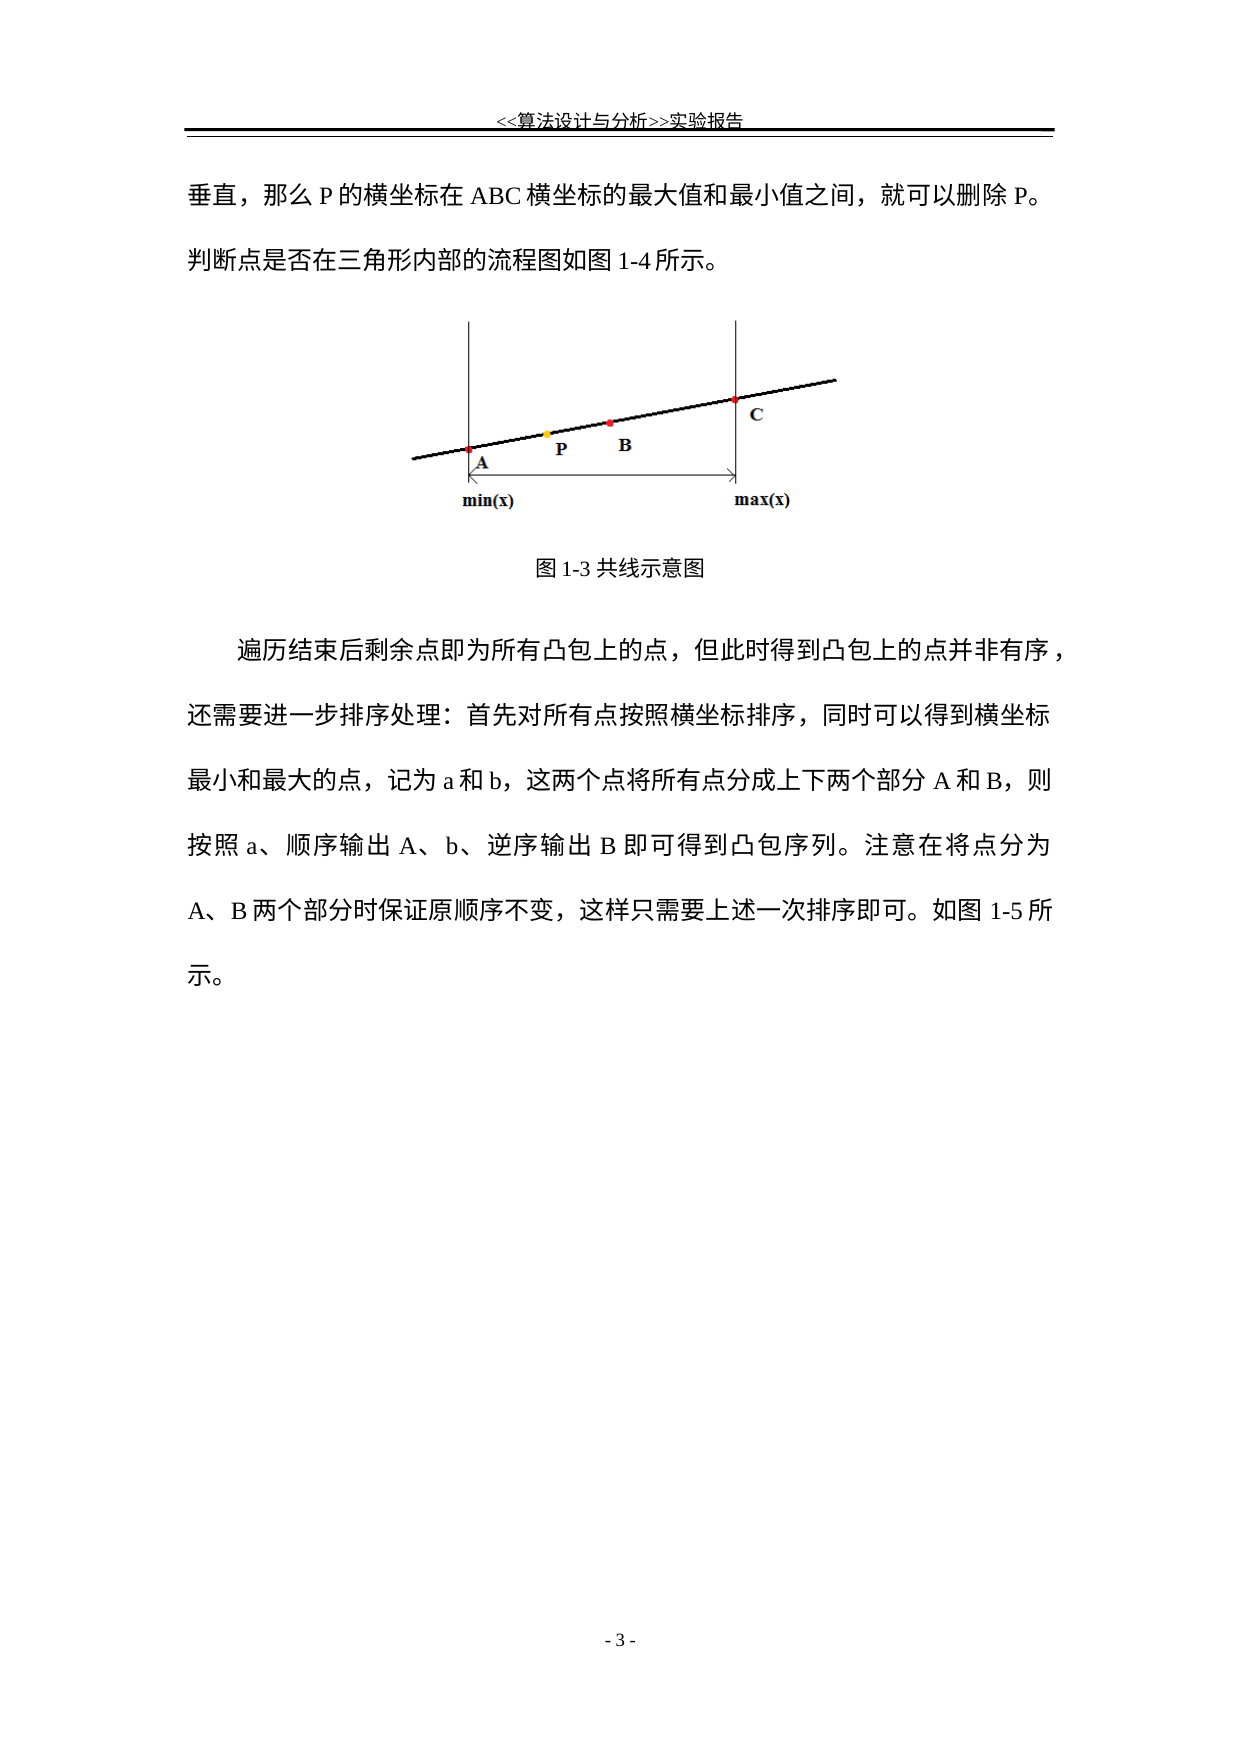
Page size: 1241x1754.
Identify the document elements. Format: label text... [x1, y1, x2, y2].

text 图1-3 共线示意图 [187, 551, 1053, 583]
text 遍历结束后剩余点即为所有凸包上的点，但此时得到凸包上的点并非有序，还需要进一步排序处理：首先对所有点按照横坐标排序，同时可以得到横坐标最小和最大的点，记为a和b，这两个点将所有点分成上下两个部分A和B，则按照a、顺序输出A、b、逆序输出B即可得到凸包序列。注意在将点分为A、B两个部分时保证原顺序不变，这样只需要上述一次排序即可。如图1-5所示。 [187, 616, 1053, 1006]
picture [387, 290, 853, 549]
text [187, 161, 1053, 291]
